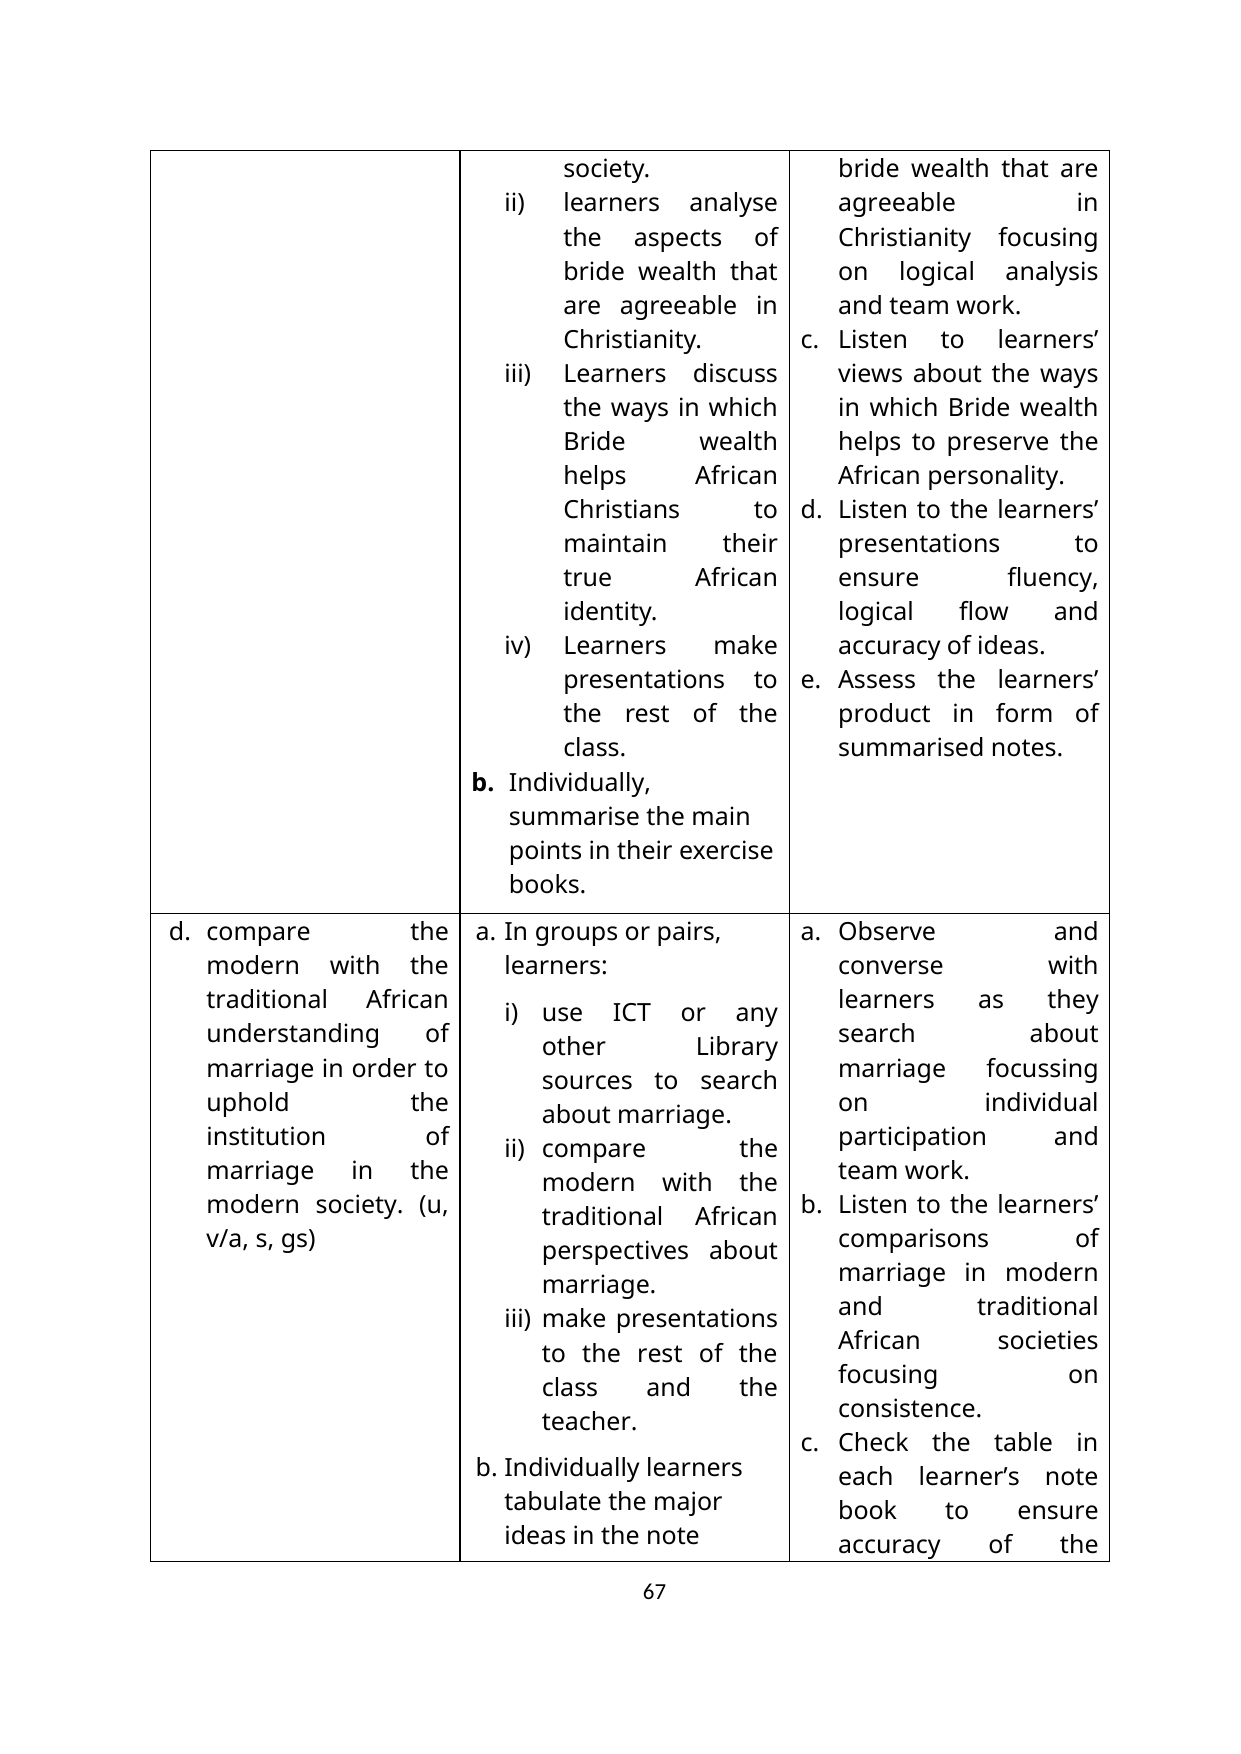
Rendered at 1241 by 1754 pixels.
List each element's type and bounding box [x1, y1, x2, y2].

table_cell [790, 914, 1109, 1561]
table_cell [461, 151, 789, 913]
table_cell [151, 151, 459, 913]
table_cell [461, 914, 789, 1561]
table_cell [790, 151, 1109, 913]
table_cell [151, 914, 459, 1561]
